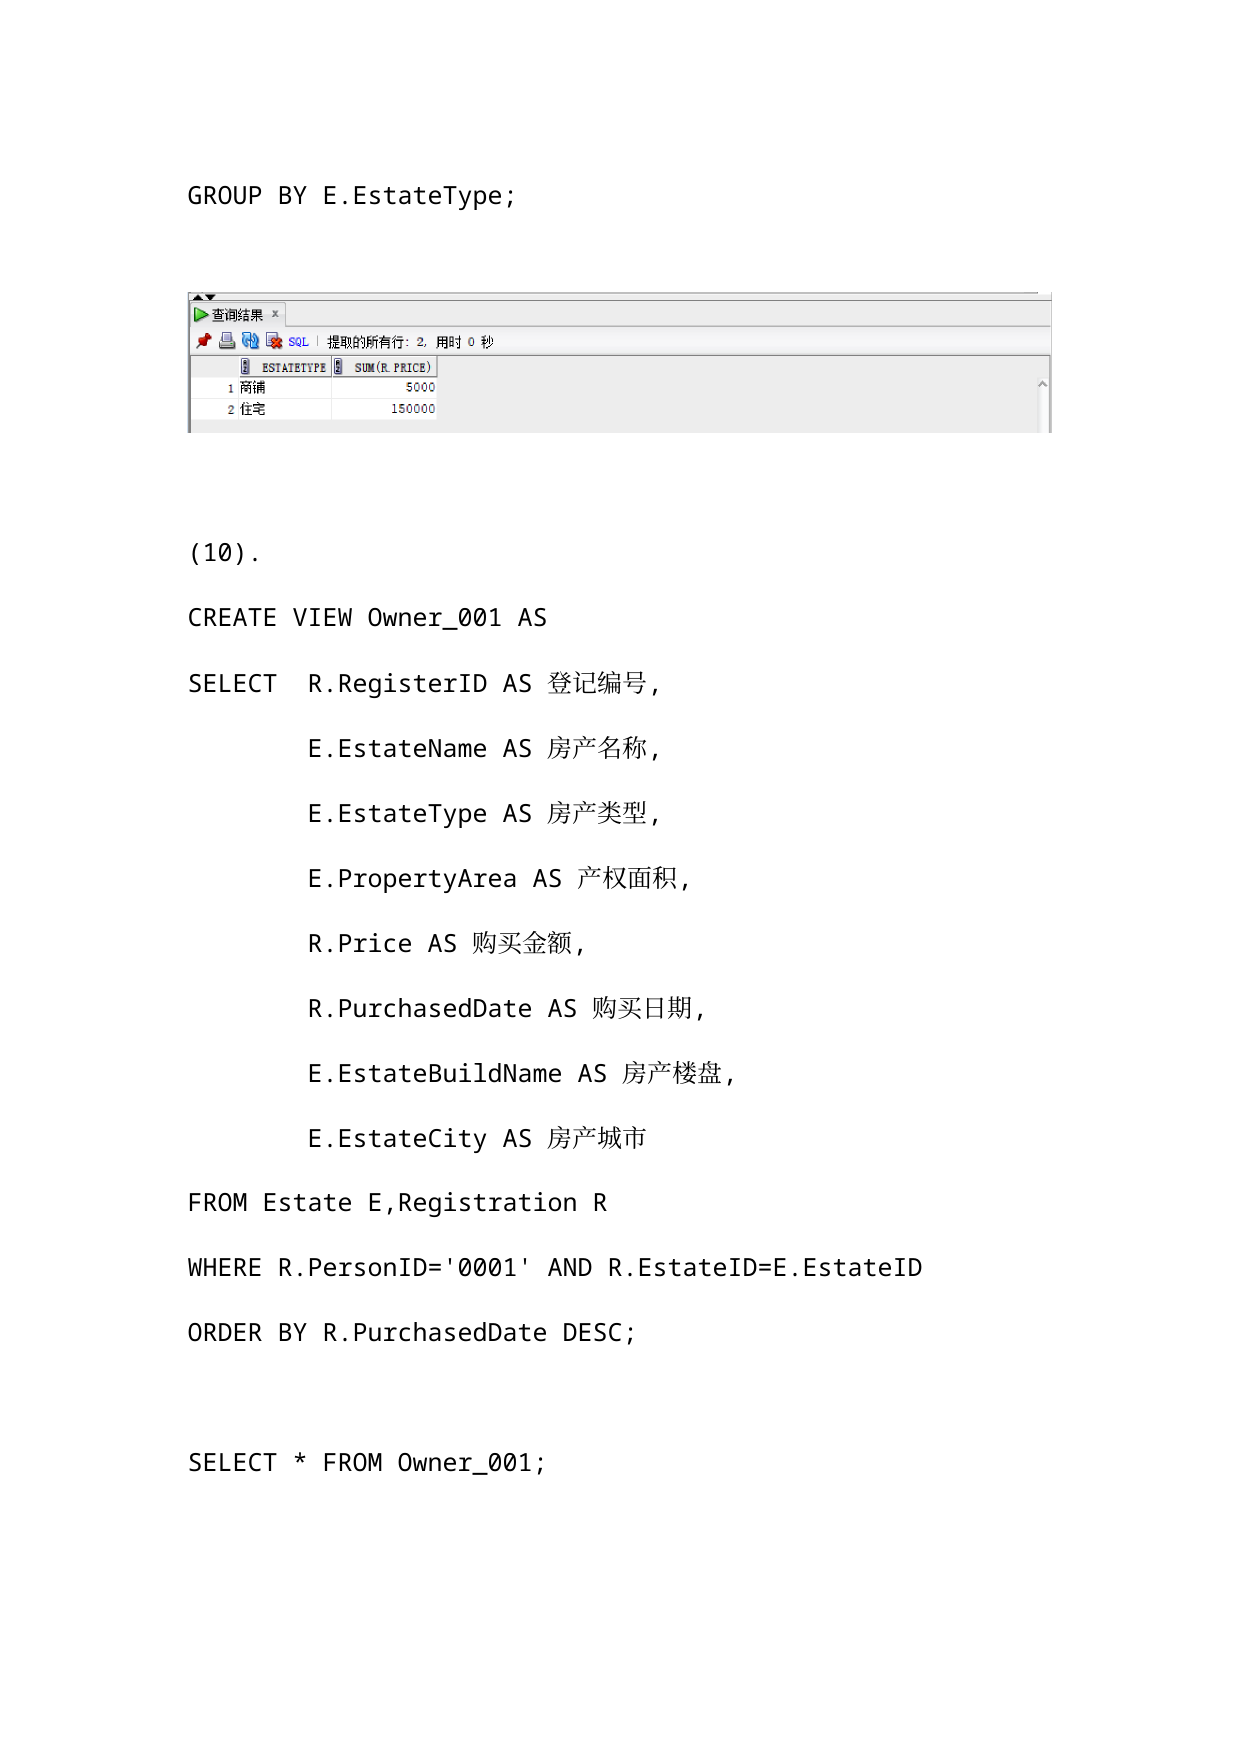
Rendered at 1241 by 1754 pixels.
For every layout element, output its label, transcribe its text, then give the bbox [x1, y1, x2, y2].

text CREATE VIEW Owner_001 AS [187, 584, 1053, 649]
text E.EstateCity AS 房产城市 [187, 1104, 1053, 1169]
text E.EstateName AS 房产名称, [187, 714, 1053, 779]
text GROUP BY E.EstateType; [187, 162, 1053, 227]
text R.Price AS 购买金额, [187, 909, 1053, 974]
text ORDER BY R.PurchasedDate DESC; [187, 1299, 1053, 1364]
text R.PurchasedDate AS 购买日期, [187, 974, 1053, 1039]
text E.EstateBuildName AS 房产楼盘, [187, 1039, 1053, 1104]
text SELECT * FROM Owner_001; [187, 1429, 1053, 1494]
picture [187, 292, 1052, 433]
text SELECT R.RegisterID AS 登记编号, [187, 649, 1053, 714]
text WHERE R.PersonID='0001' AND R.EstateID=E.EstateID [187, 1234, 1053, 1299]
text E.EstateType AS 房产类型, [187, 779, 1053, 844]
text FROM Estate E,Registration R [187, 1169, 1053, 1234]
text E.PropertyArea AS 产权面积, [187, 844, 1053, 909]
text (10). [187, 519, 1053, 584]
